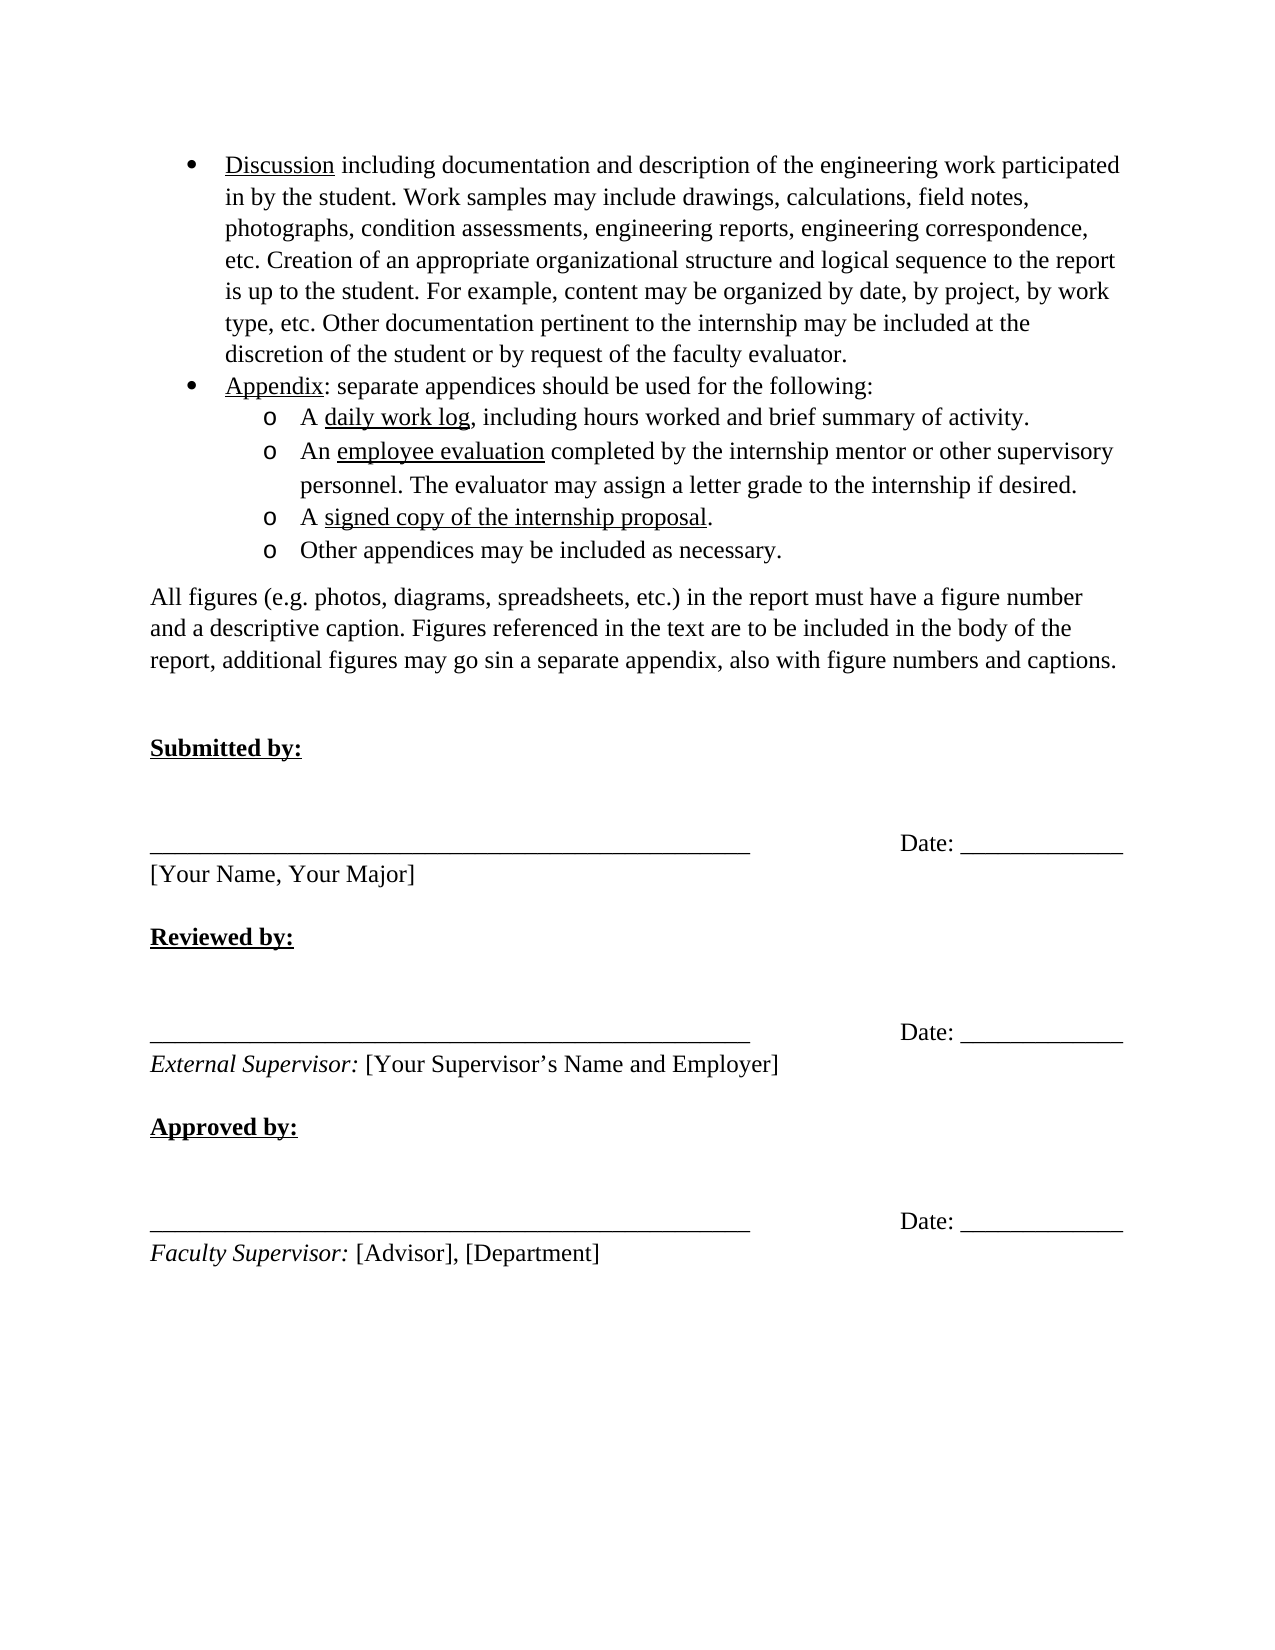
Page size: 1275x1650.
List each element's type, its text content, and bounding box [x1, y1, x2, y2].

list An employee evaluation completed by the internship mentor or other supervisory personnel. The evaluator may assign a letter grade to the internship if desired. [262, 436, 1125, 499]
list A daily work log, including hours worked and brief summary of activity. [262, 402, 1125, 433]
text ________________________________________________ Date: _____________ [150, 1206, 1125, 1235]
text ________________________________________________ Date: _____________ [150, 1017, 1125, 1046]
text Submitted by: [150, 733, 1125, 762]
text Faculty Supervisor: [Advisor], [Department] [150, 1238, 1125, 1267]
text Reviewed by: [150, 922, 1125, 951]
text Approved by: [150, 1112, 1125, 1141]
list Other appendices may be included as necessary. [262, 535, 1125, 566]
list Discussion including documentation and description of the engineering work participated in by the student. Work samples may include drawings, calculations, field notes, photographs, condition assessments, engineering reports, engineering correspondence, etc. Creation of an appropriate organizational structure and logical sequence to the report is up to the student. For example, content may be organized by date, by project, by work type, etc. Other documentation pertinent to the internship may be included at the discretion of the student or by request of the faculty evaluator. [187, 150, 1125, 368]
text External Supervisor: [Your Supervisor’s Name and Employer] [150, 1049, 1125, 1077]
text [Your Name, Your Major] [150, 859, 1125, 888]
text ________________________________________________ Date: _____________ [150, 828, 1125, 856]
list A signed copy of the internship proposal. [262, 502, 1125, 532]
text All figures (e.g. photos, diagrams, spreadsheets, etc.) in the report must have a figure number and a descriptive caption. Figures referenced in the text are to be included in the body of the report, additional figures may go sin a separate appendix, also with figure numbers and captions. [150, 582, 1125, 674]
list Appendix: separate appendices should be used for the following: [187, 371, 1125, 400]
